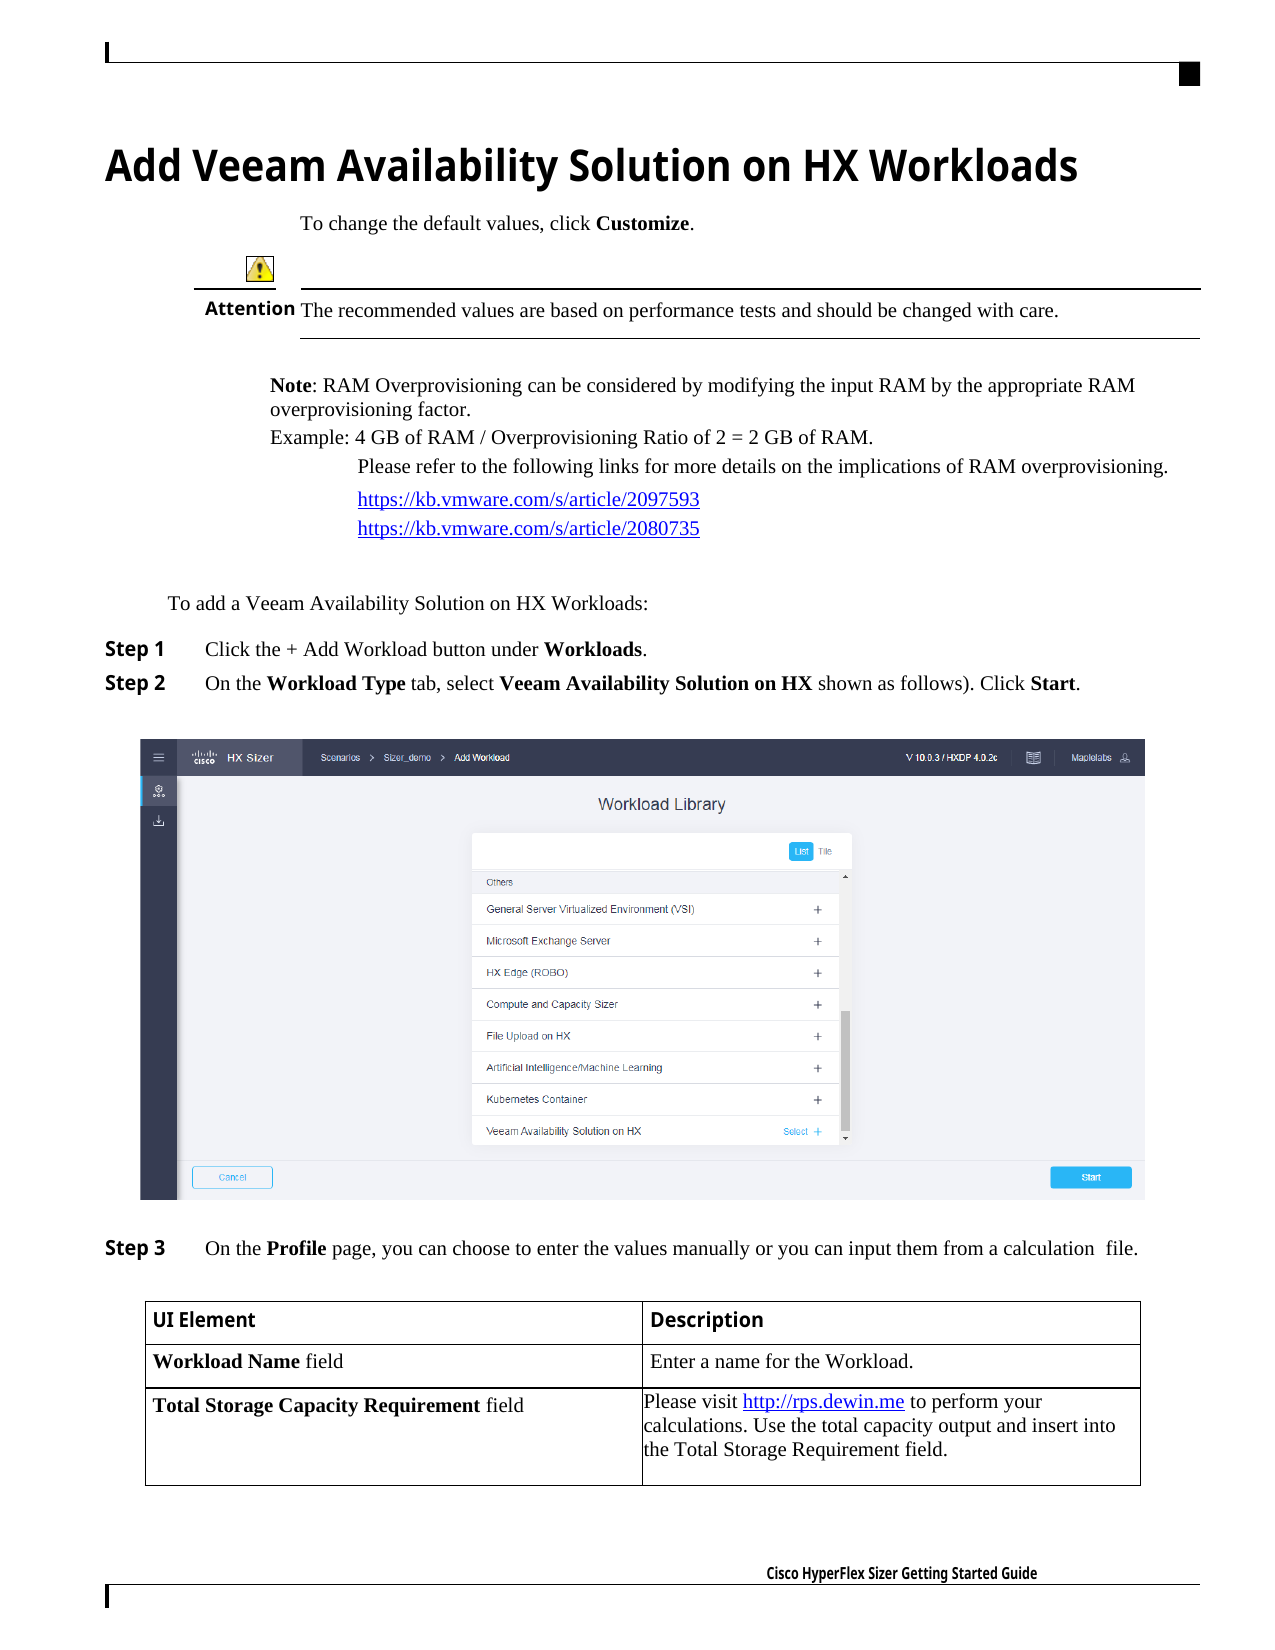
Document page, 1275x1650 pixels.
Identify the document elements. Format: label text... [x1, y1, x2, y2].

text https://kb.vmware.com/s/article/2097593 [175, 487, 1231, 511]
table_header Description [643, 1302, 1140, 1344]
text Attention The recommended values are based on performance tests and should be changed with care. [205, 257, 1231, 323]
table_cell Workload Name field [146, 1345, 642, 1387]
text Example: 4 GB of RAM / Overprovisioning Ratio of 2 = 2 GB of RAM. [270, 425, 1231, 449]
table_cell Total Storage Capacity Requirement field [146, 1389, 642, 1485]
text https://kb.vmware.com/s/article/2080735 [270, 516, 1231, 540]
text To change the default values, click Customize. [300, 211, 1231, 235]
table_cell Please visit http://rps.dewin.me to perform your calculations. Use the total capacity output and insert into the Total Storage Requirement field. [643, 1389, 1140, 1485]
picture [140, 739, 1145, 1200]
text Note: RAM Overprovisioning can be considered by modifying the input RAM by the appropriate RAM overprovisioning factor. [270, 372, 1231, 421]
table_cell Enter a name for the Workload. [643, 1345, 1140, 1387]
subtitle Add Veeam Availability Solution on HX Workloads [105, 134, 1231, 194]
text Step 1 Click the + Add Workload button under Workloads. [105, 634, 1231, 662]
text Please refer to the following links for more details on the implications of RAM overprovisioning. [284, 454, 1231, 478]
table_header UI Element [146, 1302, 642, 1344]
text Step 3 On the Profile page, you can choose to enter the values manually or you can input them from a calculation file. [105, 1233, 1231, 1261]
text Step 2 On the Workload Type tab, select Veeam Availability Solution on HX shown as follows). Click Start. [105, 668, 1231, 697]
text To add a Veeam Availability Solution on HX Workloads: [54, 591, 1231, 615]
